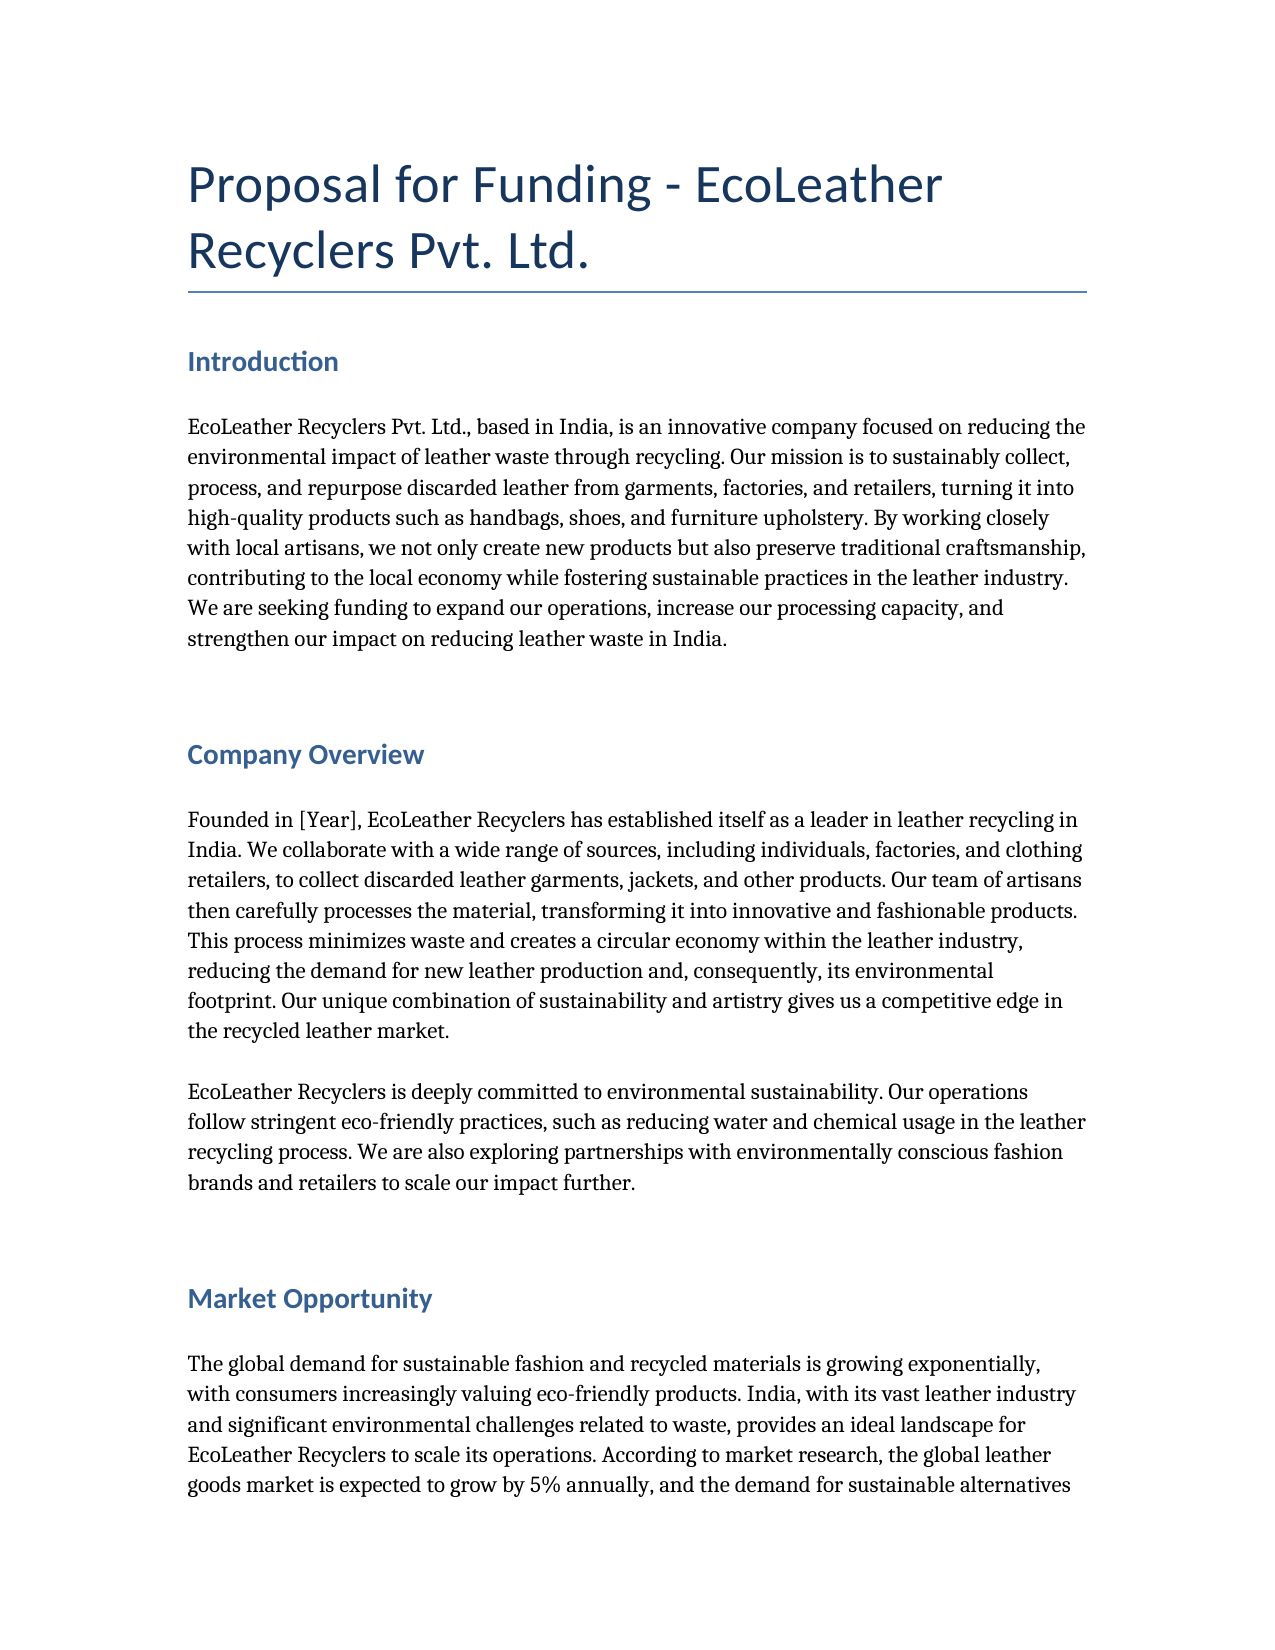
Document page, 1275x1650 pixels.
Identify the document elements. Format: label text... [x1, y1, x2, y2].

title Proposal for Funding - EcoLeather Recyclers Pvt. Ltd. [187, 150, 1087, 293]
subtitle Market Opportunity [187, 1280, 1087, 1315]
subtitle Company Overview [187, 736, 1087, 771]
subtitle Introduction [187, 343, 1087, 378]
text Founded in [Year], EcoLeather Recyclers has established itself as a leader in leather recycling in India. We collaborate with a wide range of sources, including individuals, factories, and clothing retailers, to collect discarded leather garments, jackets, and other products. Our team of artisans then carefully processes the material, transforming it into innovative and fashionable products. This process minimizes waste and creates a circular economy within the leather industry, reducing the demand for new leather production and, consequently, its environmental footprint. Our unique combination of sustainability and artistry gives us a competitive edge in the recycled leather market. EcoLeather Recyclers is deeply committed to environmental sustainability. Our operations follow stringent eco-friendly practices, such as reducing water and chemical usage in the leather recycling process. We are also exploring partnerships with environmentally conscious fashion brands and retailers to scale our impact further. [187, 777, 1087, 1226]
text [187, 1321, 1087, 1498]
text EcoLeather Recyclers Pvt. Ltd., based in India, is an innovative company focused on reducing the environmental impact of leather waste through recycling. Our mission is to sustainably collect, process, and repurpose discarded leather from garments, factories, and retailers, turning it into high-quality products such as handbags, shoes, and furniture upholstery. By working closely with local artisans, we not only create new products but also preserve traditional craftsmanship, contributing to the local economy while fostering sustainable practices in the leather industry. We are seeking funding to expand our operations, increase our processing capacity, and strengthen our impact on reducing leather waste in India. [187, 384, 1087, 682]
